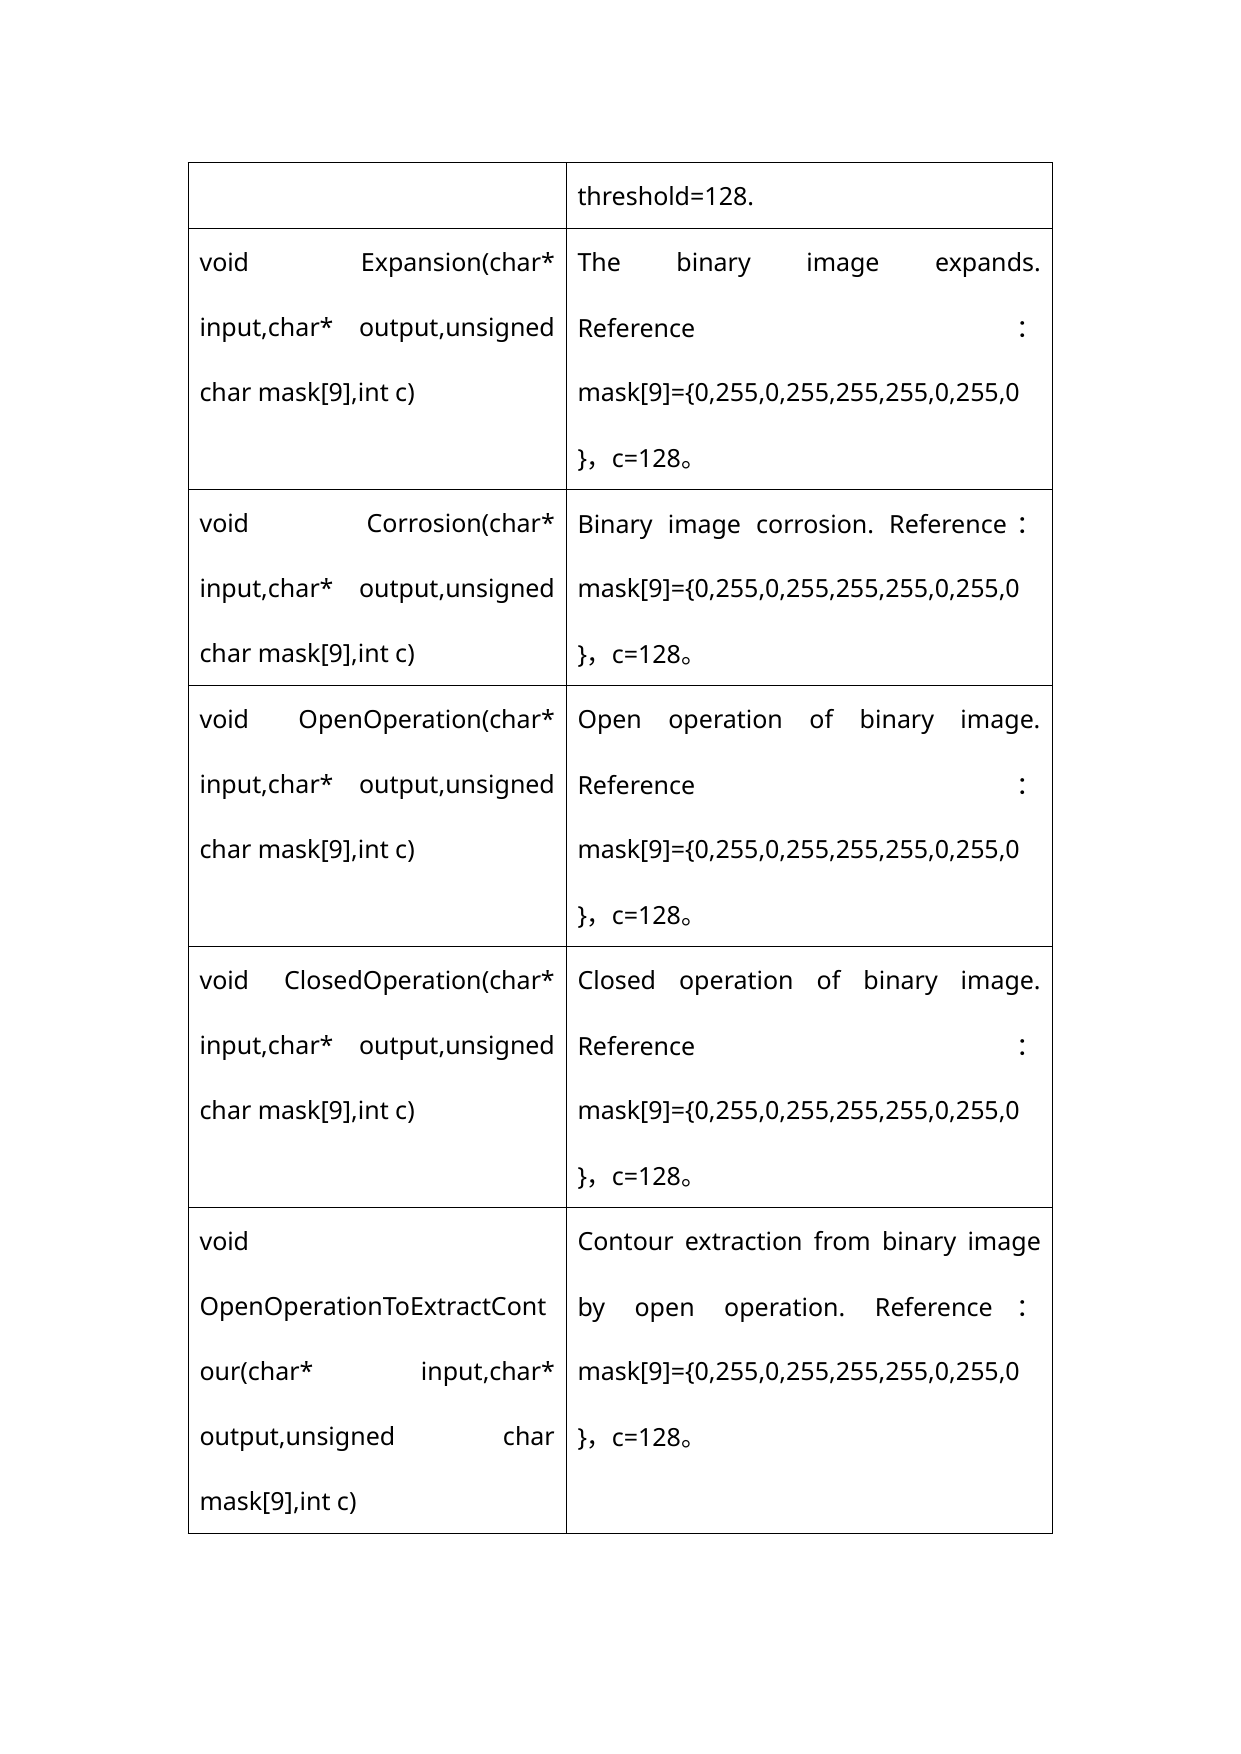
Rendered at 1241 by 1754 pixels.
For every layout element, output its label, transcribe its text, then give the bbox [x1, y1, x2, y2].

table_cell void Corrosion(char* input,char* output,unsigned char mask[9],int c) [189, 490, 566, 685]
table_cell void OpenOperation(char* input,char* output,unsigned char mask[9],int c) [189, 686, 566, 946]
table_cell void ClosedOperation(char* input,char* output,unsigned char mask[9],int c) [189, 947, 566, 1207]
table_cell void Expansion(char* input,char* output,unsigned char mask[9],int c) [189, 229, 566, 489]
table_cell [189, 163, 566, 228]
table_cell Open operation of binary image. Reference：mask[9]={0,255,0,255,255,255,0,255,0}，c=128。 [567, 686, 1052, 946]
table_cell Contour extraction from binary image by open operation. Reference：mask[9]={0,255,0,255,255,255,0,255,0}，c=128。 [567, 1208, 1052, 1533]
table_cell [567, 163, 1052, 228]
table_cell void OpenOperationToExtractContour(char* input,char* output,unsigned char mask[9],int c) [189, 1208, 566, 1533]
table_cell The binary image expands. Reference：mask[9]={0,255,0,255,255,255,0,255,0}，c=128。 [567, 229, 1052, 489]
table_cell Binary image corrosion. Reference：mask[9]={0,255,0,255,255,255,0,255,0}，c=128。 [567, 490, 1052, 685]
table_cell Closed operation of binary image. Reference：mask[9]={0,255,0,255,255,255,0,255,0}，c=128。 [567, 947, 1052, 1207]
